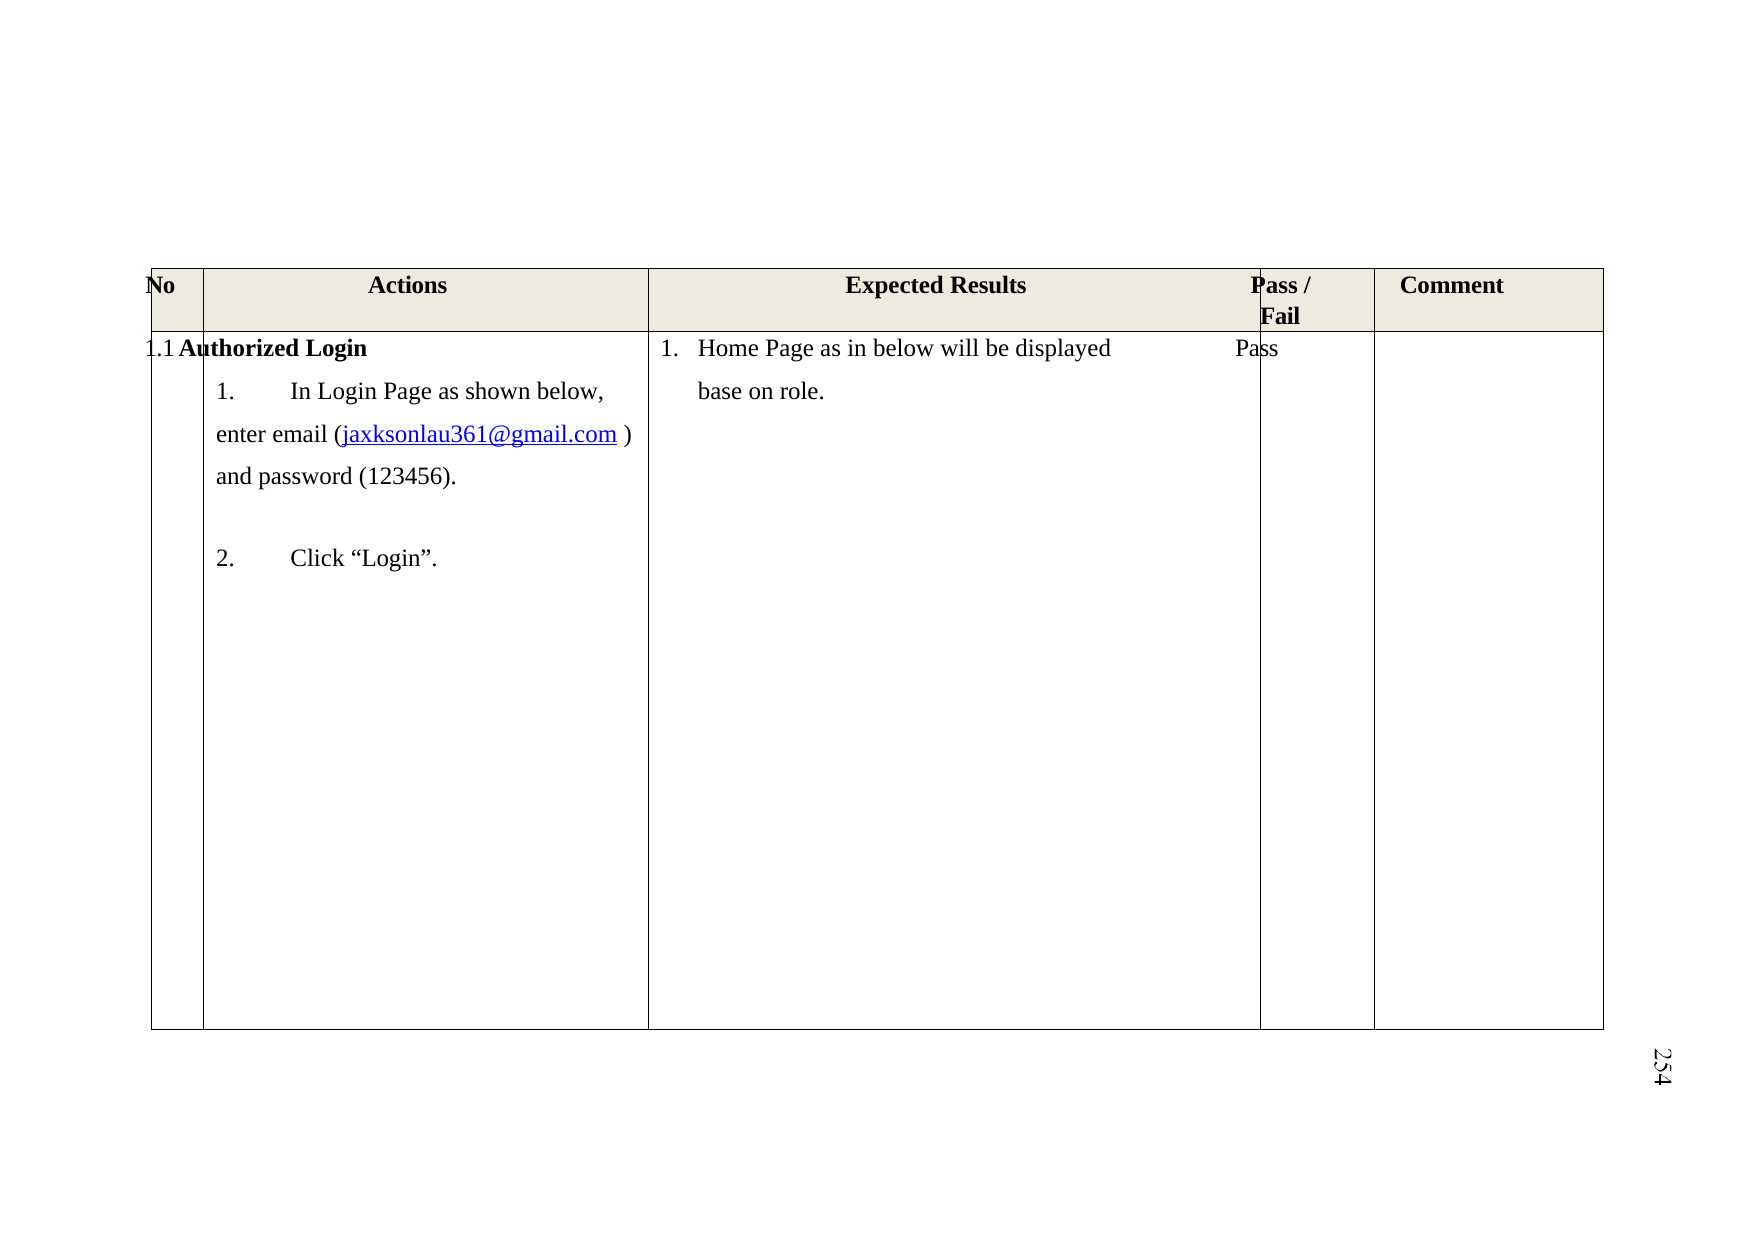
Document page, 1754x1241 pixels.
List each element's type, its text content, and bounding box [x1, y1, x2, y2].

picture [1654, 1048, 1672, 1085]
table_header No [152, 269, 203, 331]
table_cell [1375, 332, 1603, 1029]
table_header Expected Results [649, 269, 1260, 331]
table_cell Authorized Login In Login Page as shown below, enter email (jaxksonlau361@gmail.com ) and password (123456). Click “Login”. [204, 332, 648, 1029]
table_cell Pass [1261, 332, 1374, 1029]
table_cell 1.1 [152, 332, 203, 1029]
table_header Comment [1375, 269, 1603, 331]
table_header Actions [204, 269, 648, 331]
table_header Pass / Fail [1261, 269, 1374, 331]
table_cell Home Page as in below will be displayed base on role. [649, 332, 1260, 1029]
